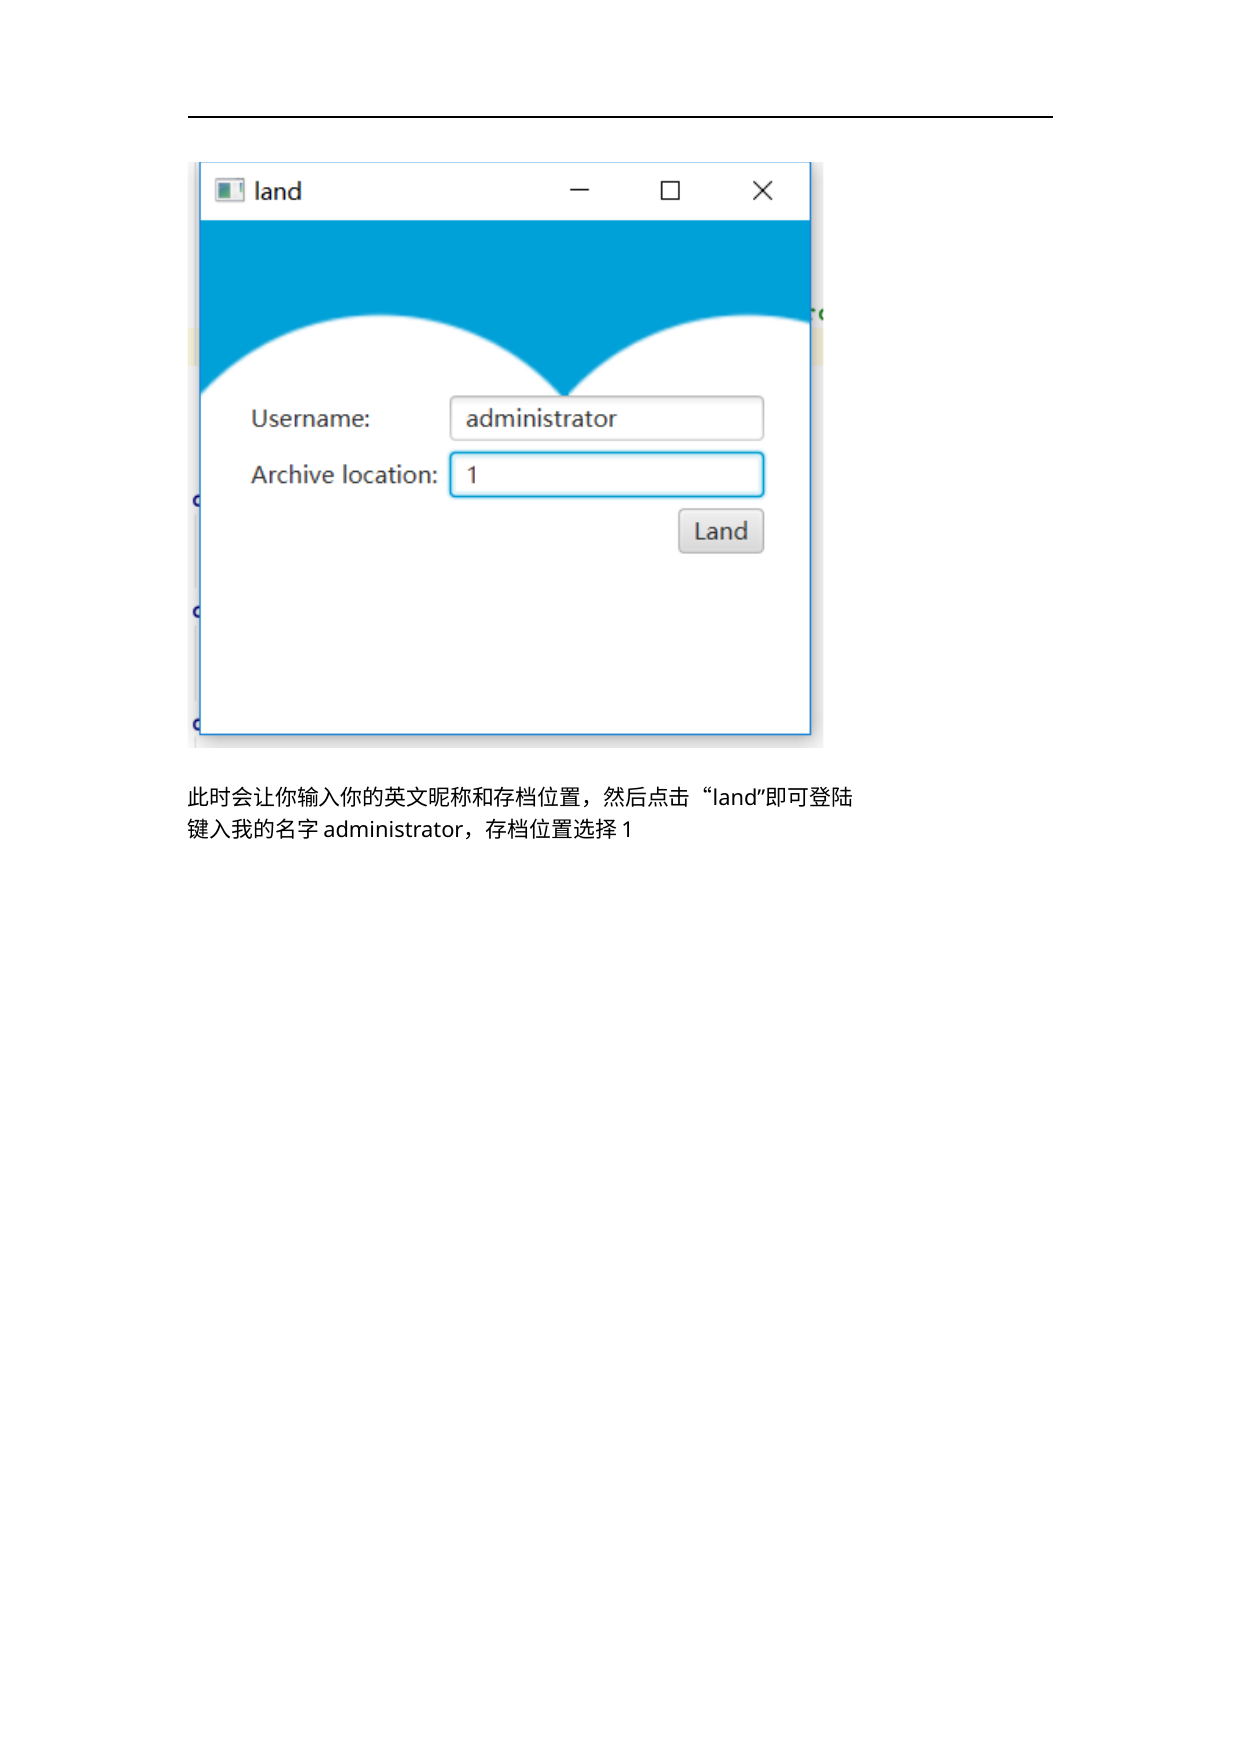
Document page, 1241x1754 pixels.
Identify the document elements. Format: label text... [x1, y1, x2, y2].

text 键入我的名字administrator，存档位置选择1 [187, 812, 1053, 844]
picture [187, 162, 824, 748]
text 此时会让你输入你的英文昵称和存档位置，然后点击“land”即可登陆 [187, 779, 1053, 812]
